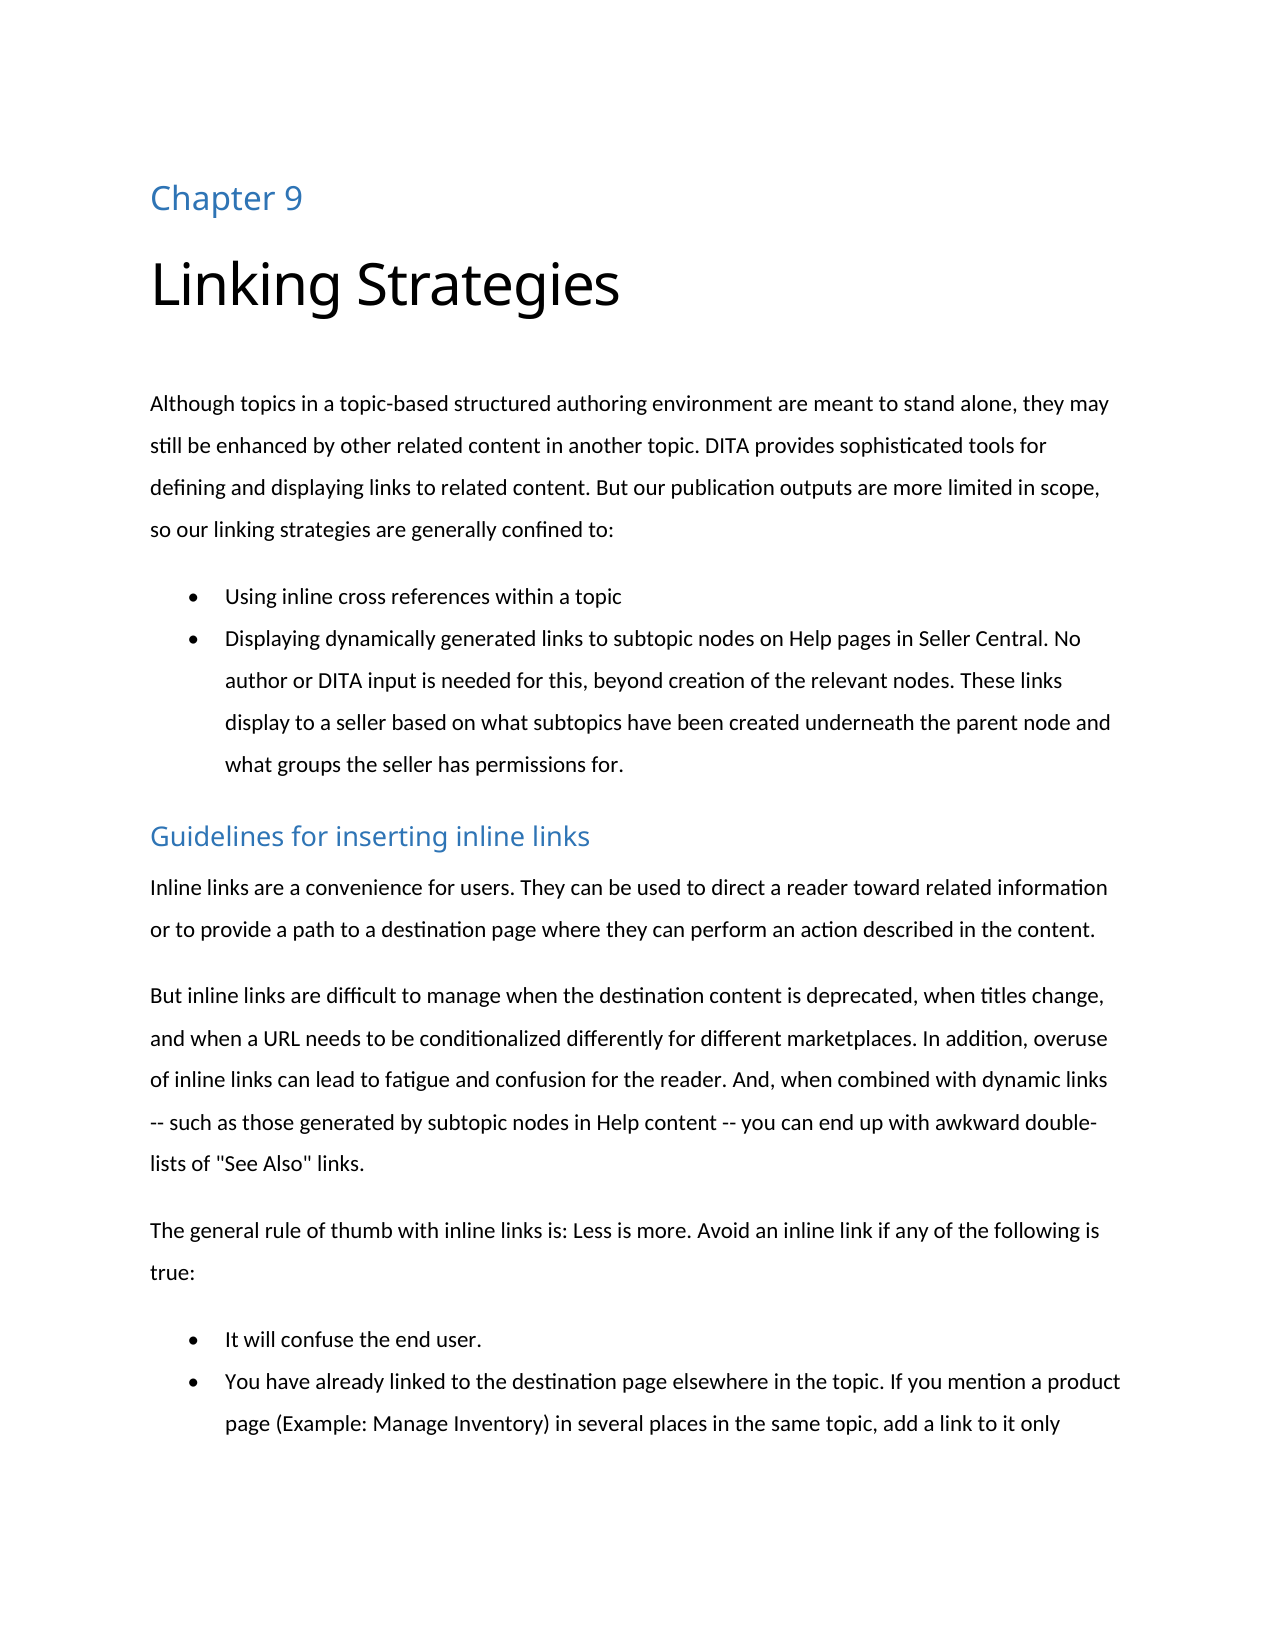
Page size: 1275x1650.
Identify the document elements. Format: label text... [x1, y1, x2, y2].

subtitle Guidelines for inserting inline links [150, 817, 1125, 854]
list Using inline cross references within a topic [187, 582, 1125, 611]
title Linking Strategies [150, 243, 1125, 323]
list It will confuse the end user. [187, 1326, 1125, 1353]
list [187, 1367, 1125, 1437]
list Displaying dynamically generated links to subtopic nodes on Help pages in Seller Central. No author or DITA input is needed for this, beyond creation of the relevant nodes. These links display to a seller based on what subtopics have been created underneath the parent node and what groups the seller has permissions for. [187, 624, 1125, 778]
subtitle Chapter 9 [150, 175, 1125, 220]
text But inline links are difficult to manage when the destination content is deprecated, when titles change, and when a URL needs to be conditionalized differently for different marketplaces. In addition, overuse of inline links can lead to fatigue and confusion for the reader. And, when combined with dynamic links -- such as those generated by subtopic nodes in Help content -- you can end up with awkward double-lists of "See Also" links. [150, 982, 1125, 1178]
text The general rule of thumb with inline links is: Less is more. Avoid an inline link if any of the following is true: [150, 1217, 1125, 1287]
text Although topics in a topic-based structured authoring environment are meant to stand alone, they may still be enhanced by other related content in another topic. DITA provides sophisticated tools for defining and displaying links to related content. But our publication outputs are more limited in scope, so our linking strategies are generally confined to: [150, 389, 1125, 543]
text Inline links are a convenience for users. They can be used to direct a reader toward related information or to provide a path to a destination page where they can perform an action described in the content. [150, 873, 1125, 943]
